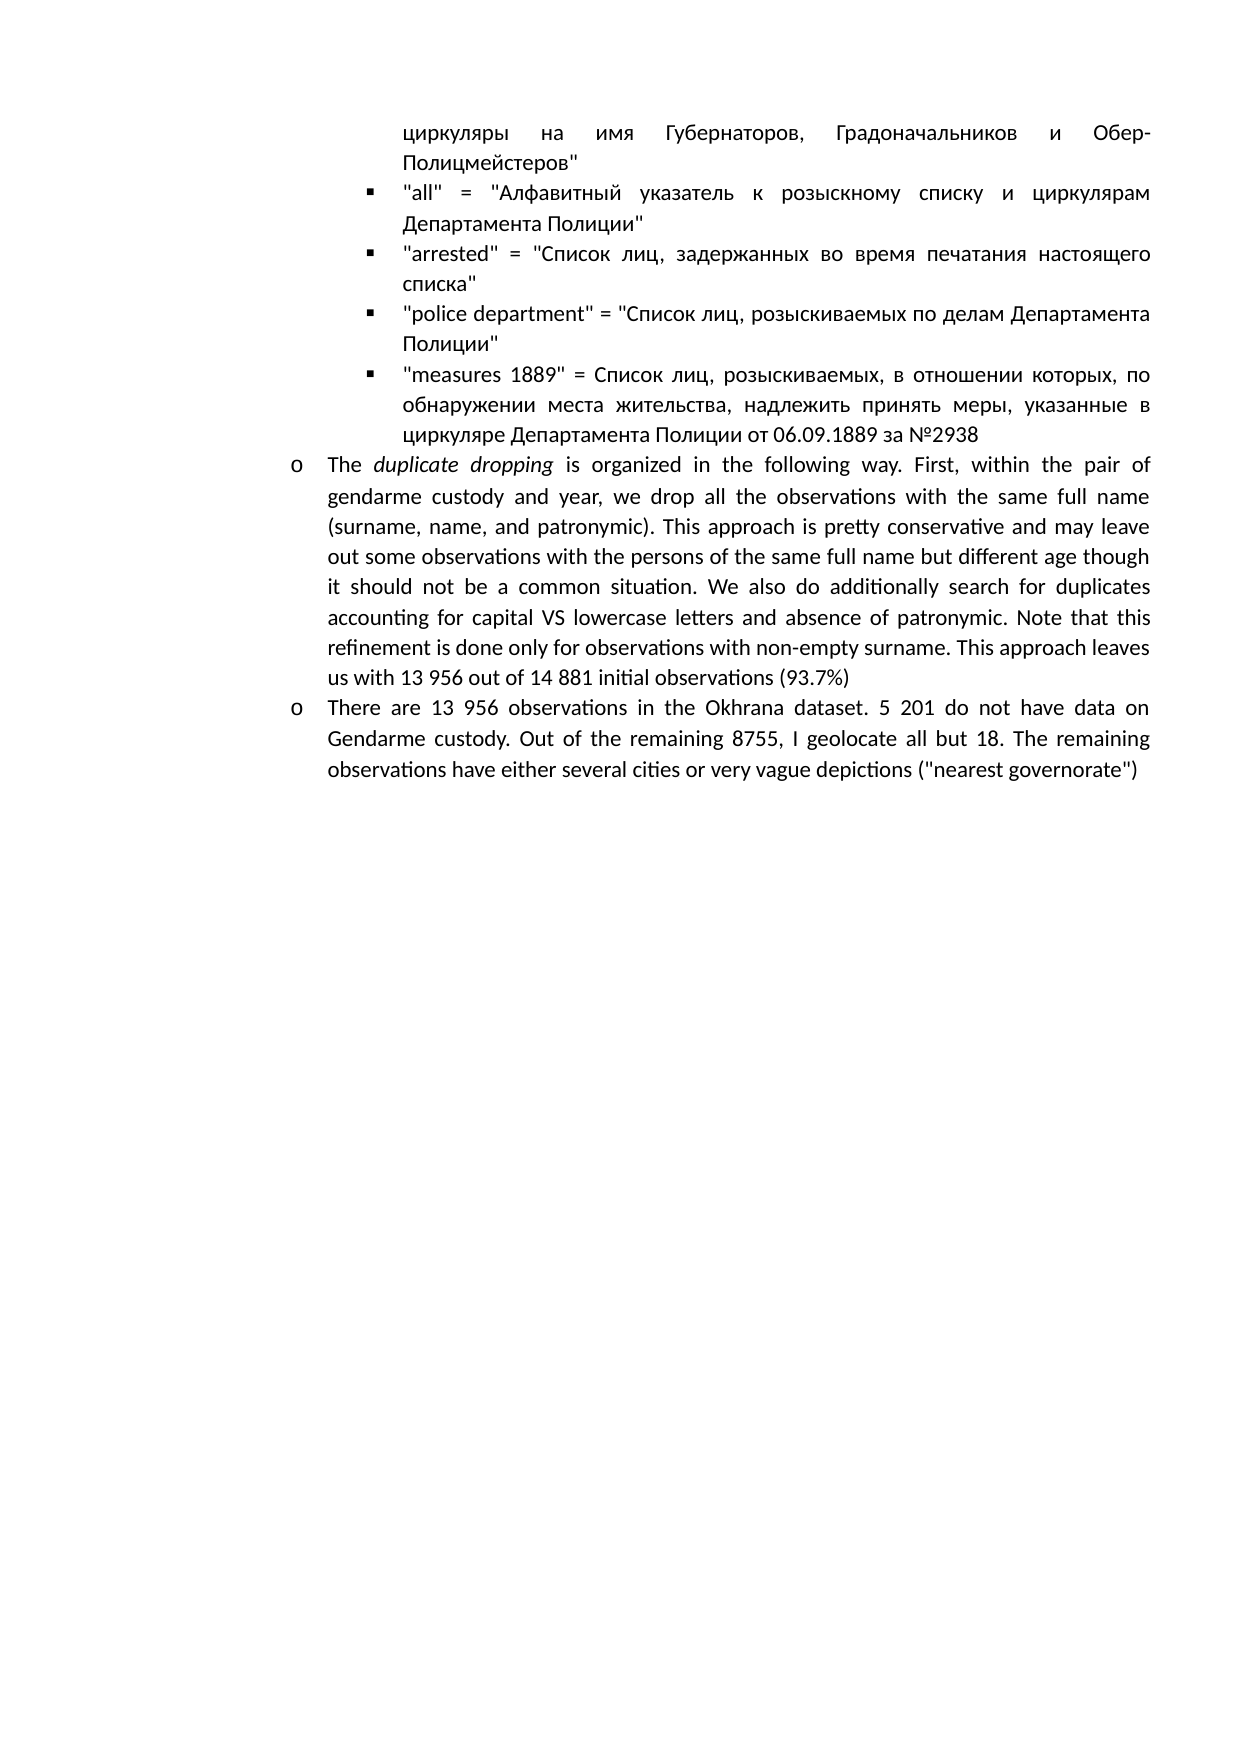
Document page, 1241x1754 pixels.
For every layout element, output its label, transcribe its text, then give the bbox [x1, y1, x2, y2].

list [365, 118, 1152, 176]
list The duplicate dropping is organized in the following way. First, within the pair of gendarme custody and year, we drop all the observations with the same full name (surname, name, and patronymic). This approach is pretty conservative and may leave out some observations with the persons of the same full name but different age though it should not be a common situation. We also do additionally search for duplicates accounting for capital VS lowercase letters and absence of patronymic. Note that this refinement is done only for observations with non-empty surname. This approach leaves us with 13 956 out of 14 881 initial observations (93.7%) [290, 450, 1152, 691]
list "all" = "Алфавитный указатель к розыскному списку и циркулярам Департамента Полиции" [365, 178, 1152, 237]
list "police department" = "Список лиц, розыскиваемых по делам Департамента Полиции" [365, 299, 1152, 358]
list There are 13 956 observations in the Okhrana dataset. 5 201 do not have data on Gendarme custody. Out of the remaining 8755, I geolocate all but 18. The remaining observations have either several cities or very vague depictions ("nearest governorate") [290, 693, 1152, 783]
list "arrested" = "Список лиц, задержанных во время печатания настоящего списка" [365, 239, 1152, 297]
list "measures 1889" = Список лиц, розыскиваемых, в отношении которых, по обнаружении места жительства, надлежить принять меры, указанные в циркуляре Департамента Полиции от 06.09.1889 за №2938 [365, 360, 1152, 448]
